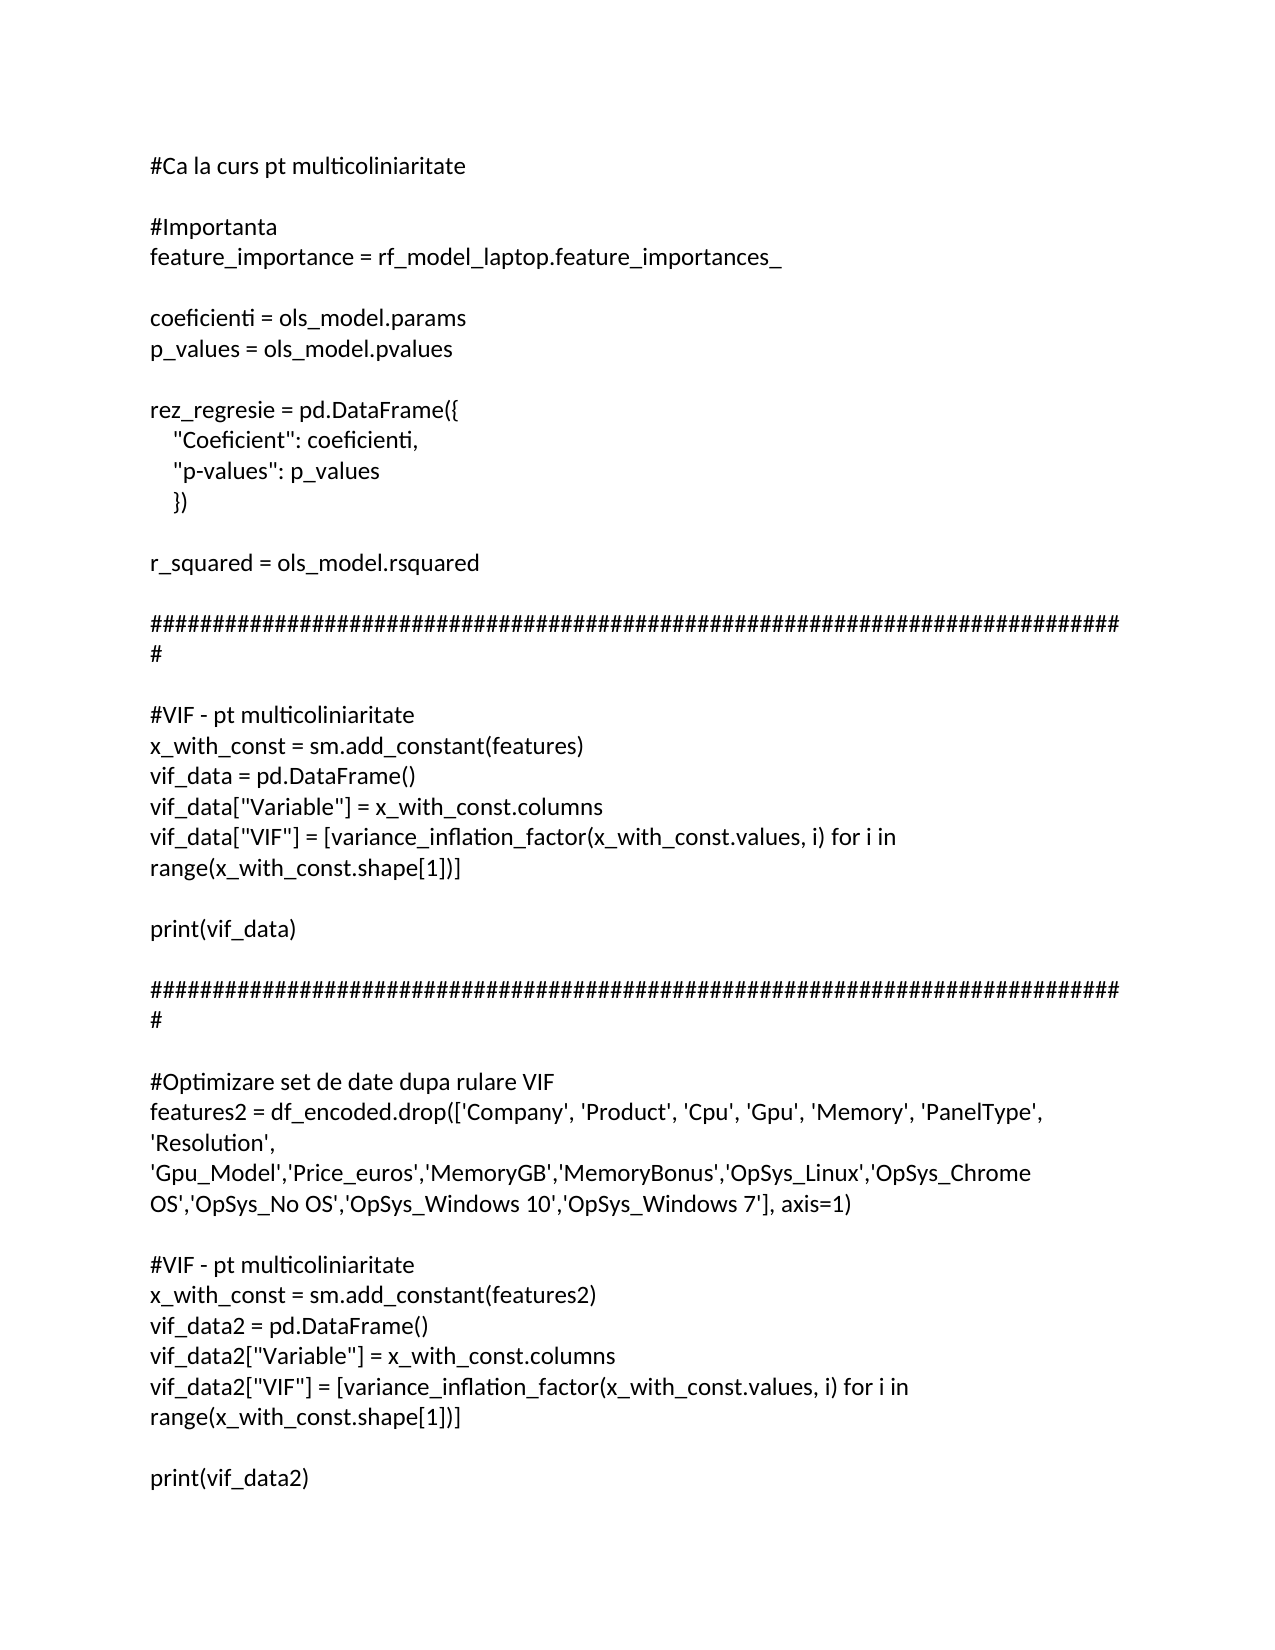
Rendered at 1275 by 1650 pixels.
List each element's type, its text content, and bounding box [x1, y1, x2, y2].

text "Coeficient": coeficienti, [150, 425, 1125, 455]
text #VIF - pt multicoliniaritate [150, 1249, 1125, 1279]
text features2 = df_encoded.drop(['Company', 'Product', 'Cpu', 'Gpu', 'Memory', 'PanelType', 'Resolution', 'Gpu_Model','Price_euros','MemoryGB','MemoryBonus','OpSys_Linux','OpSys_Chrome OS','OpSys_No OS','OpSys_Windows 10','OpSys_Windows 7'], axis=1) [150, 1096, 1125, 1218]
text x_with_const = sm.add_constant(features2) [150, 1279, 1125, 1310]
text feature_importance = rf_model_laptop.feature_importances_ [150, 242, 1125, 272]
text }) [150, 486, 1125, 516]
text vif_data2["VIF"] = [variance_inflation_factor(x_with_const.values, i) for i in range(x_with_const.shape[1])] [150, 1371, 1125, 1432]
text print(vif_data2) [150, 1462, 1125, 1493]
text rez_regresie = pd.DataFrame({ [150, 394, 1125, 425]
text vif_data = pd.DataFrame() [150, 760, 1125, 791]
text #Optimizare set de date dupa rulare VIF [150, 1066, 1125, 1096]
text print(vif_data) [150, 913, 1125, 943]
text x_with_const = sm.add_constant(features) [150, 730, 1125, 760]
text #Importanta [150, 211, 1125, 242]
text vif_data2["Variable"] = x_with_const.columns [150, 1340, 1125, 1371]
text r_squared = ols_model.rsquared [150, 547, 1125, 577]
text #VIF - pt multicoliniaritate [150, 699, 1125, 730]
text p_values = ols_model.pvalues [150, 333, 1125, 364]
text "p-values": p_values [150, 455, 1125, 486]
text ############################################################################### [150, 608, 1125, 669]
text vif_data["Variable"] = x_with_const.columns [150, 791, 1125, 821]
text vif_data2 = pd.DataFrame() [150, 1310, 1125, 1340]
text coeficienti = ols_model.params [150, 303, 1125, 333]
text ############################################################################### [150, 974, 1125, 1035]
text #Ca la curs pt multicoliniaritate [150, 150, 1125, 181]
text vif_data["VIF"] = [variance_inflation_factor(x_with_const.values, i) for i in range(x_with_const.shape[1])] [150, 821, 1125, 882]
